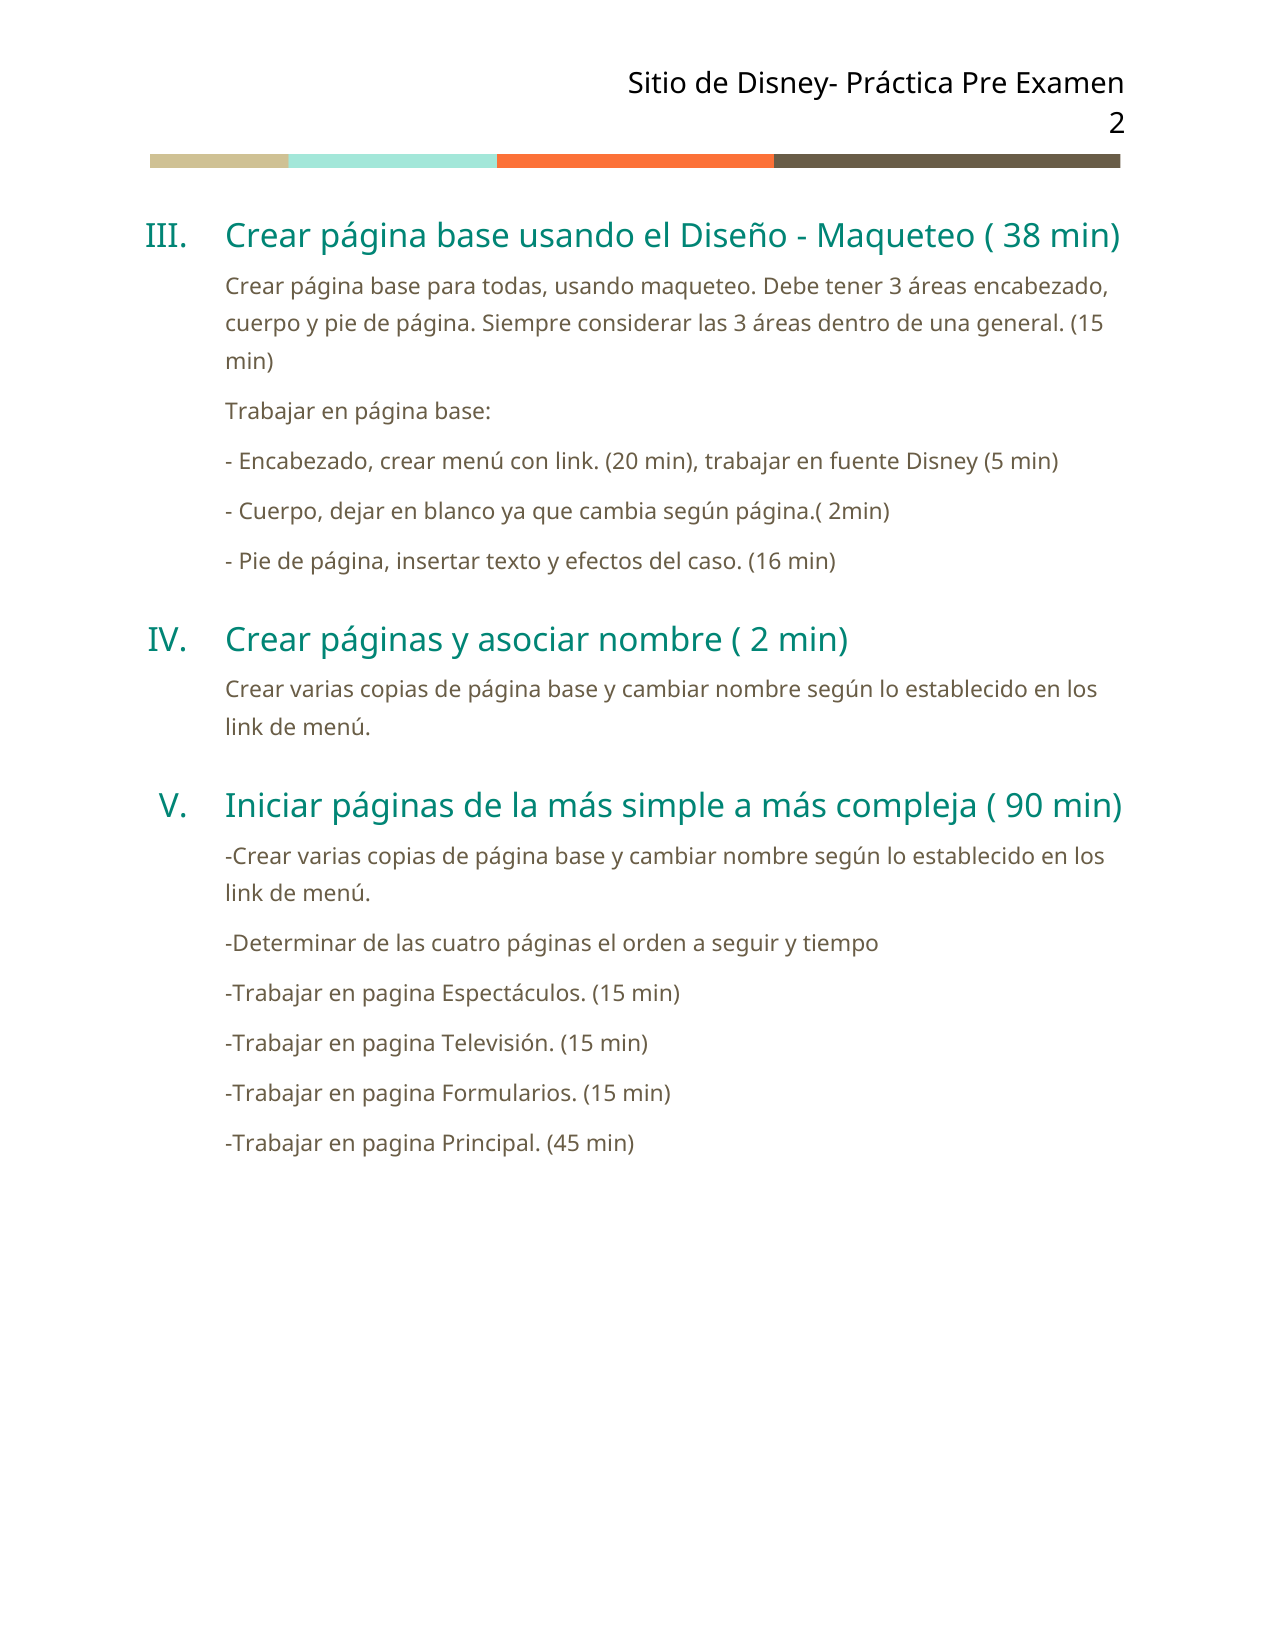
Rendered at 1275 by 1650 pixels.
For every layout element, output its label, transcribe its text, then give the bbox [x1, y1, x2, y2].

text - Cuerpo, dejar en blanco ya que cambia según página.( 2min) [225, 494, 1125, 526]
text -Trabajar en pagina Formularios. (15 min) [225, 1077, 1125, 1108]
subtitle Iniciar páginas de la más simple a más compleja ( 90 min) [187, 782, 1125, 827]
text -Determinar de las cuatro páginas el orden a seguir y tiempo [225, 927, 1125, 958]
text Crear varias copias de página base y cambiar nombre según lo establecido en los link de menú. [225, 673, 1125, 742]
subtitle Crear página base usando el Diseño - Maqueteo ( 38 min) [187, 212, 1125, 257]
text Crear página base para todas, usando maqueteo. Debe tener 3 áreas encabezado, cuerpo y pie de página. Siempre considerar las 3 áreas dentro de una general. (15 min) [225, 269, 1125, 376]
text Trabajar en página base: [225, 394, 1125, 426]
picture [150, 154, 1121, 168]
text - Pie de página, insertar texto y efectos del caso. (16 min) [225, 544, 1125, 576]
text -Trabajar en pagina Espectáculos. (15 min) [225, 977, 1125, 1008]
text -Trabajar en pagina Televisión. (15 min) [225, 1027, 1125, 1058]
text - Encabezado, crear menú con link. (20 min), trabajar en fuente Disney (5 min) [225, 444, 1125, 476]
text -Trabajar en pagina Principal. (45 min) [225, 1127, 1125, 1158]
text -Crear varias copias de página base y cambiar nombre según lo establecido en los link de menú. [225, 839, 1125, 908]
subtitle Crear páginas y asociar nombre ( 2 min) [187, 615, 1125, 661]
